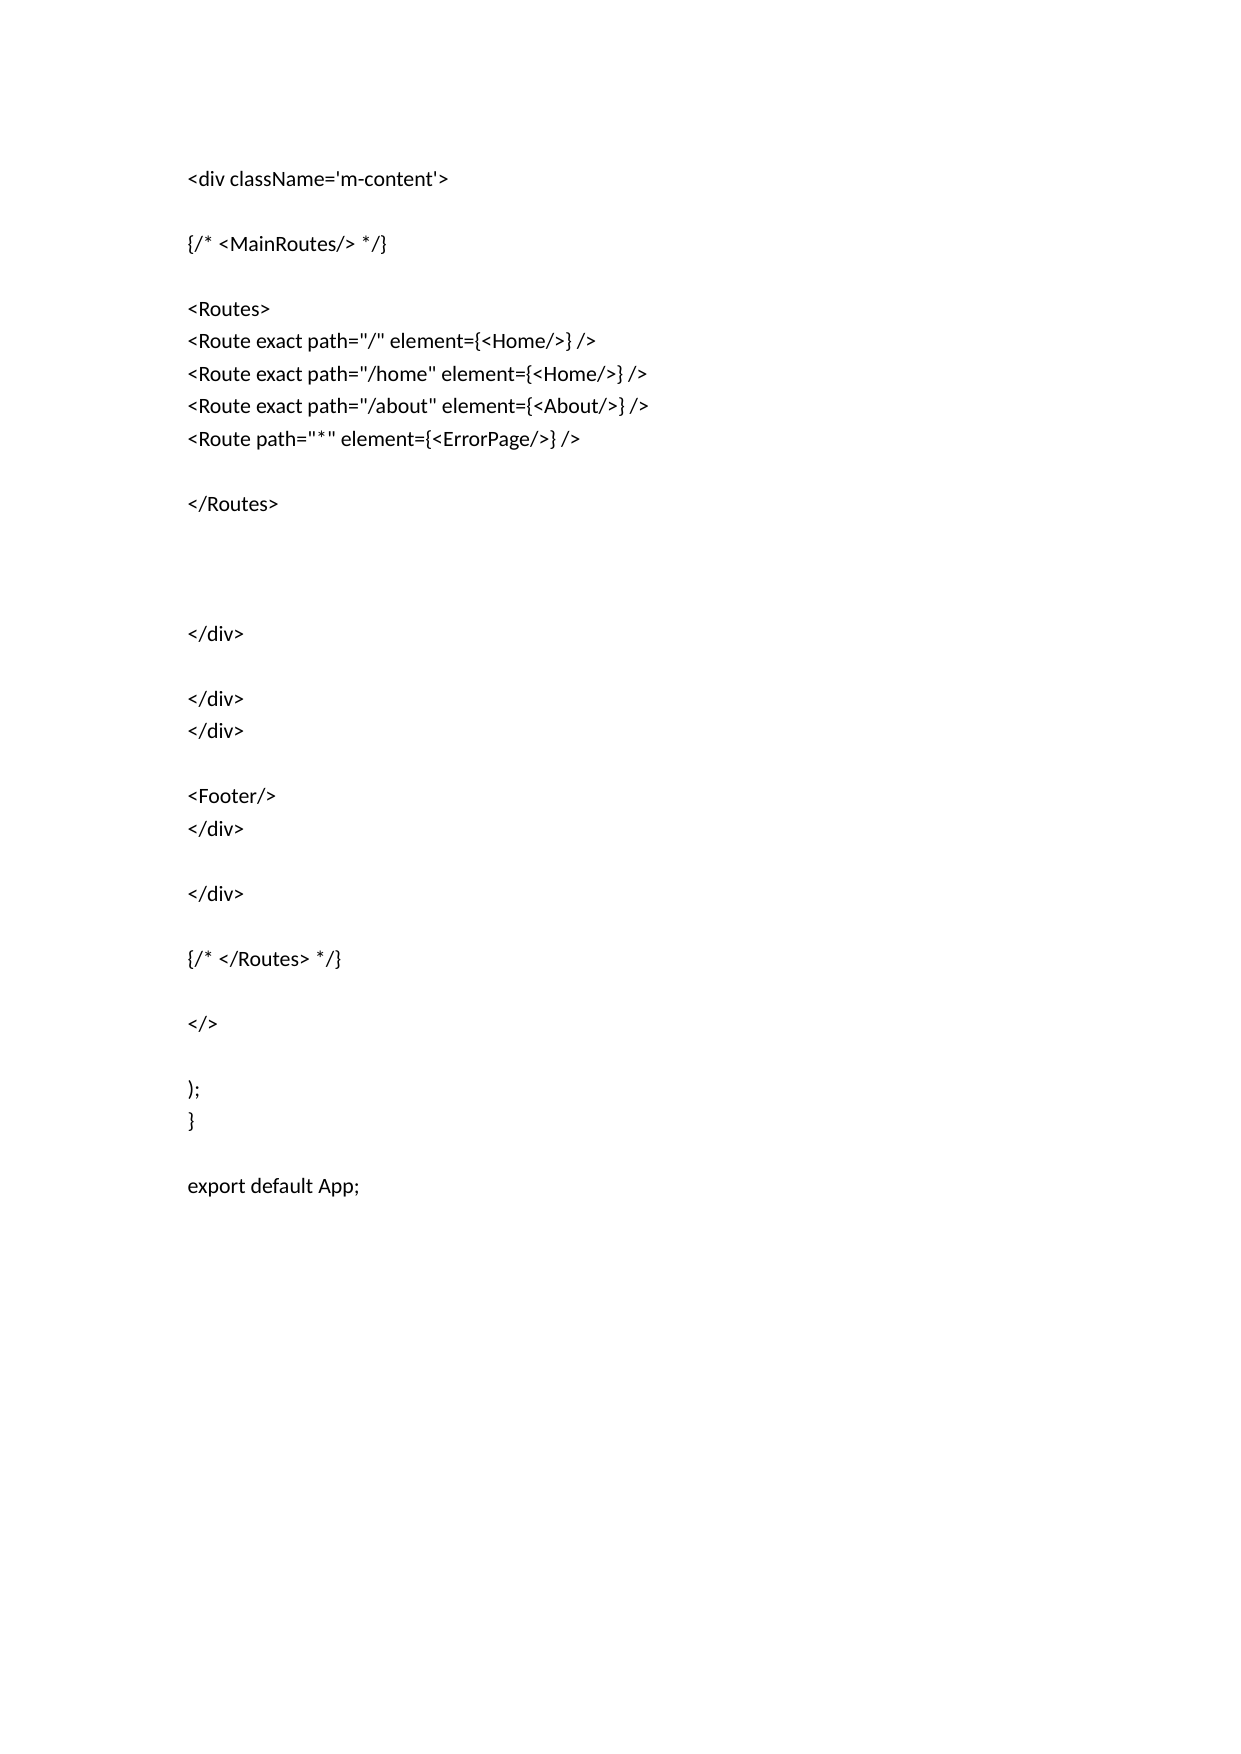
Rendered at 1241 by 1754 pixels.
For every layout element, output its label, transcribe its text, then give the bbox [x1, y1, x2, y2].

text </div> [187, 682, 1053, 714]
text </div> [187, 812, 1053, 844]
text ); [187, 1072, 1053, 1104]
text <Route path="*" element={<ErrorPage/>} /> [187, 422, 1053, 454]
text </div> [187, 877, 1053, 909]
text <Footer/> [187, 779, 1053, 812]
text <div className='m-content'> [187, 162, 1053, 194]
text </> [187, 1007, 1053, 1039]
text {/* </Routes> */} [187, 942, 1053, 974]
text <Route exact path="/" element={<Home/>} /> [187, 324, 1053, 357]
text export default App; [187, 1169, 1053, 1202]
text <Routes> [187, 292, 1053, 324]
text <Route exact path="/about" element={<About/>} /> [187, 389, 1053, 422]
text <Route exact path="/home" element={<Home/>} /> [187, 357, 1053, 389]
text </Routes> [187, 487, 1053, 519]
text </div> [187, 714, 1053, 747]
text {/* <MainRoutes/> */} [187, 227, 1053, 259]
text } [187, 1104, 1053, 1137]
text </div> [187, 617, 1053, 649]
